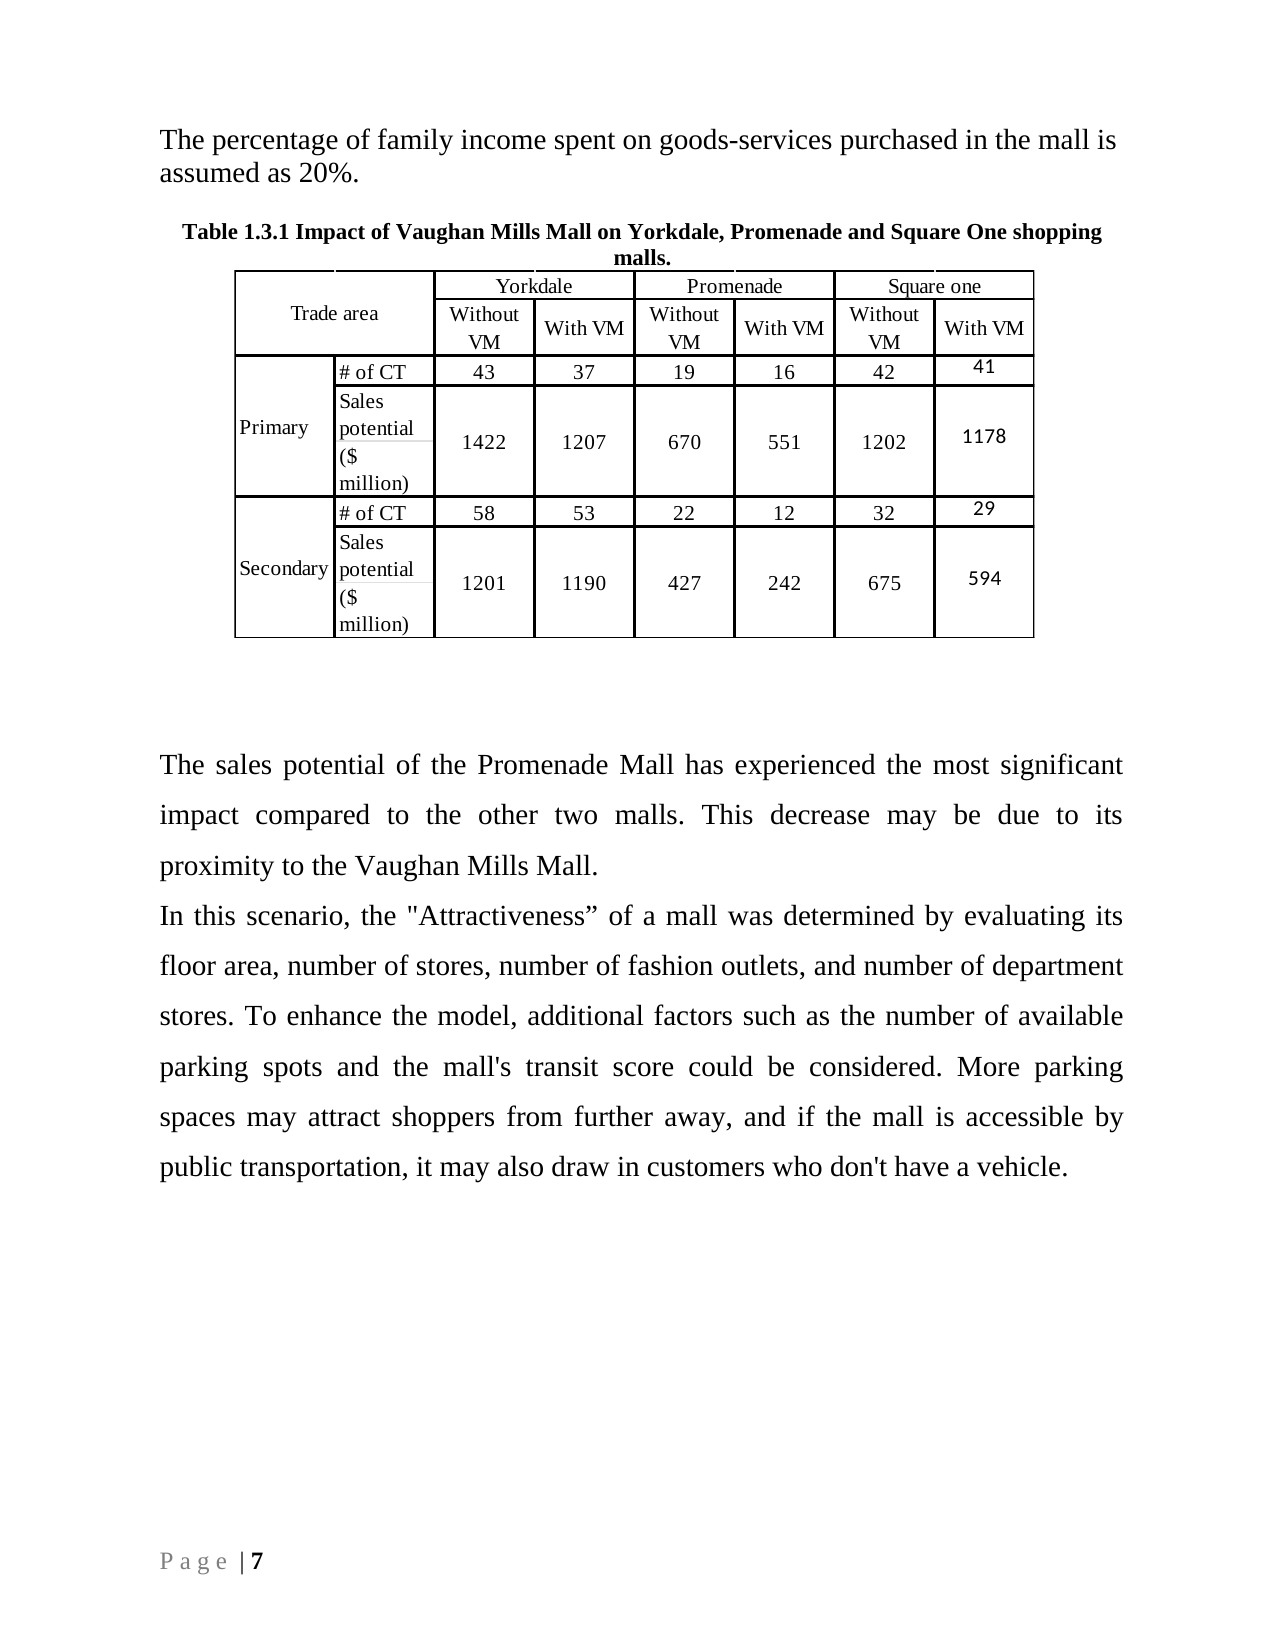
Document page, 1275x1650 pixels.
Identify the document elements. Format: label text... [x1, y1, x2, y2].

text Table 1.3.1 Impact of Vaughan Mills Mall on Yorkdale, Promenade and Square One shopping malls. [159, 218, 1125, 270]
text The sales potential of the Promenade Mall has experienced the most significant impact compared to the other two malls. This decrease may be due to its proximity to the Vaughan Mills Mall. [159, 747, 1125, 881]
text The percentage of family income spent on goods-services purchased in the mall is assumed as 20%. [159, 122, 1125, 189]
text In this scenario, the "Attractiveness” of a mall was determined by evaluating its floor area, number of stores, number of fashion outlets, and number of department stores. To enhance the model, additional factors such as the number of available parking spots and the mall's transit score could be considered. More parking spaces may attract shoppers from further away, and if the mall is accessible by public transportation, it may also draw in customers who don't have a vehicle. [159, 898, 1125, 1183]
